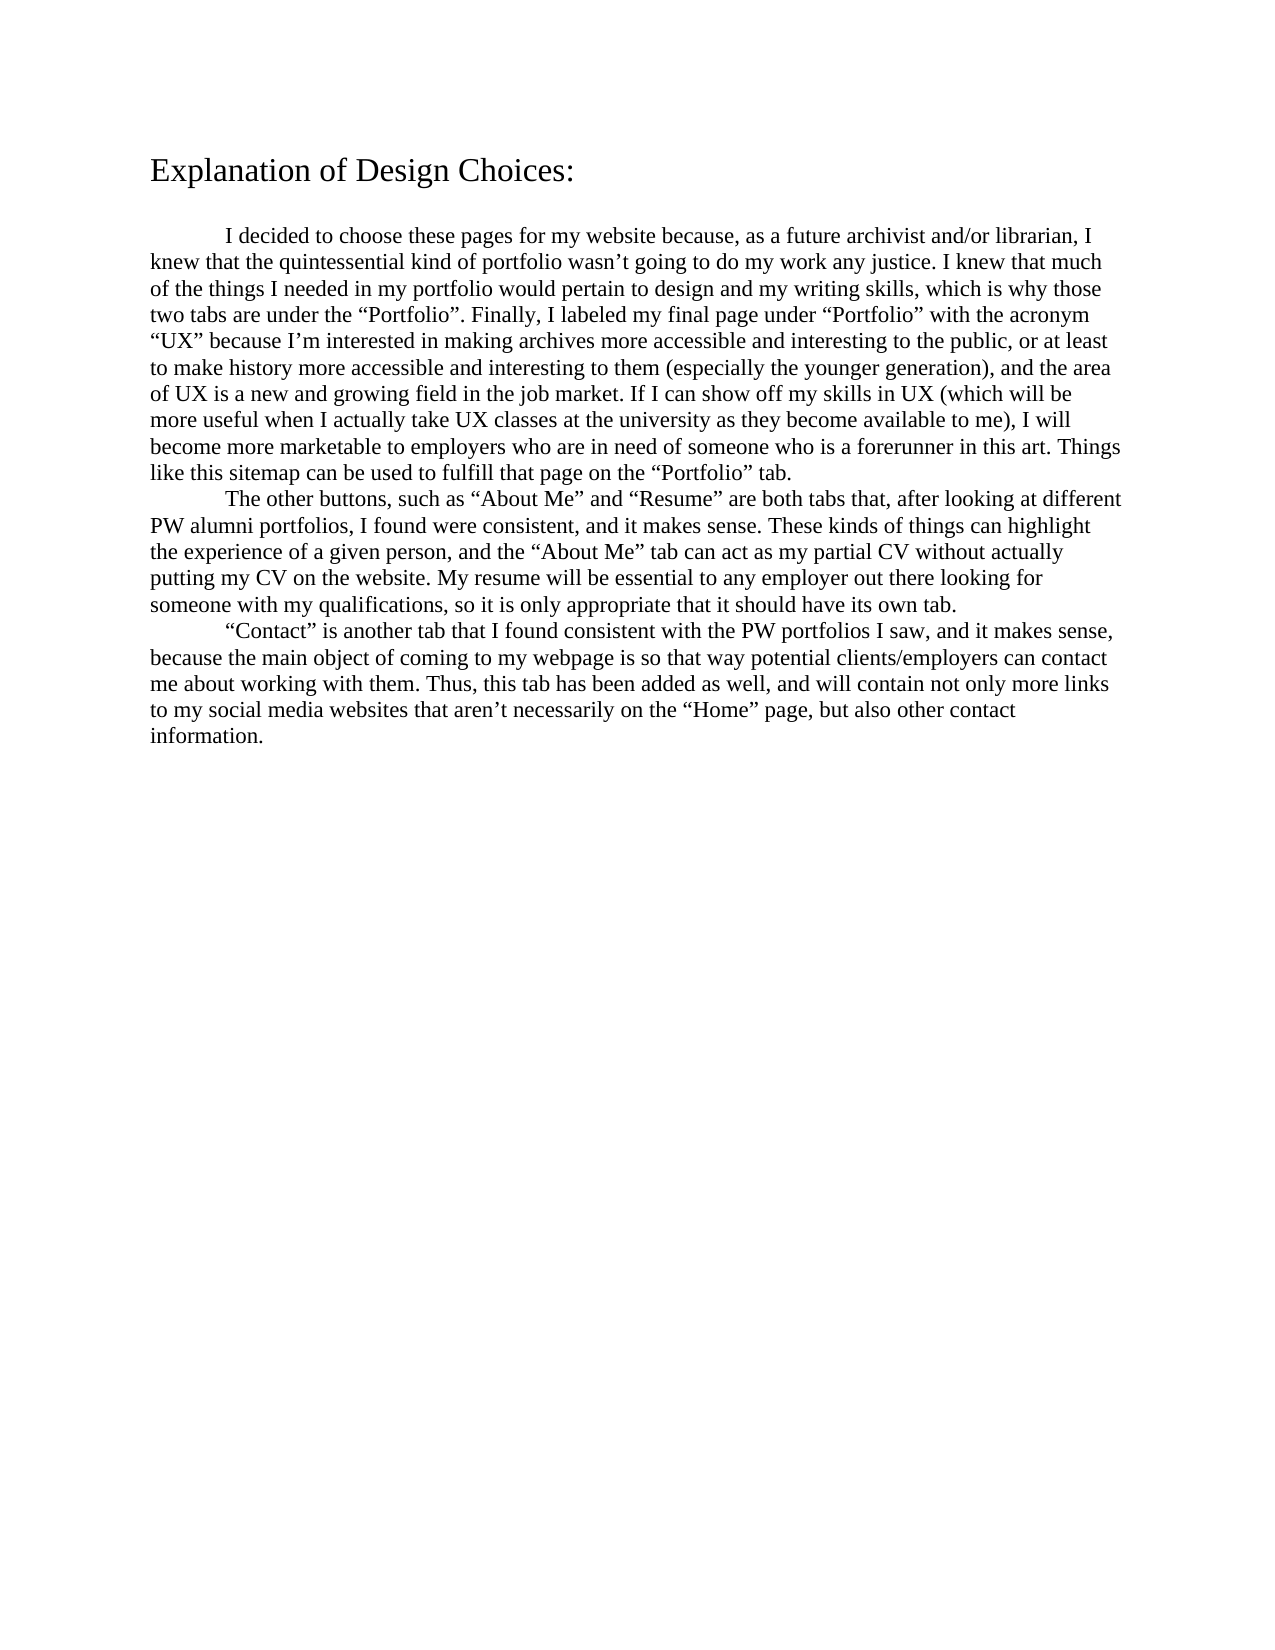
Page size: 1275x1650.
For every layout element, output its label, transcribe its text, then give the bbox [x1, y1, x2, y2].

text Explanation of Design Choices: [150, 150, 1125, 188]
text I decided to choose these pages for my website because, as a future archivist and/or librarian, I knew that the quintessential kind of portfolio wasn’t going to do my work any justice. I knew that much of the things I needed in my portfolio would pertain to design and my writing skills, which is why those two tabs are under the “Portfolio”. Finally, I labeled my final page under “Portfolio” with the acronym “UX” because I’m interested in making archives more accessible and interesting to the public, or at least to make history more accessible and interesting to them (especially the younger generation), and the area of UX is a new and growing field in the job market. If I can show off my skills in UX (which will be more useful when I actually take UX classes at the university as they become available to me), I will become more marketable to employers who are in need of someone who is a forerunner in this art. Things like this sitemap can be used to fulfill that page on the “Portfolio” tab. [150, 222, 1125, 485]
text “Contact” is another tab that I found consistent with the PW portfolios I saw, and it makes sense, because the main object of coming to my webpage is so that way potential clients/employers can contact me about working with them. Thus, this tab has been added as well, and will contain not only more links to my social media websites that aren’t necessarily on the “Home” page, but also other contact information. [150, 617, 1125, 749]
text The other buttons, such as “About Me” and “Resume” are both tabs that, after looking at different PW alumni portfolios, I found were consistent, and it makes sense. These kinds of things can highlight the experience of a given person, and the “About Me” tab can act as my partial CV without actually putting my CV on the website. My resume will be essential to any employer out there looking for someone with my qualifications, so it is only appropriate that it should have its own tab. [150, 485, 1125, 617]
